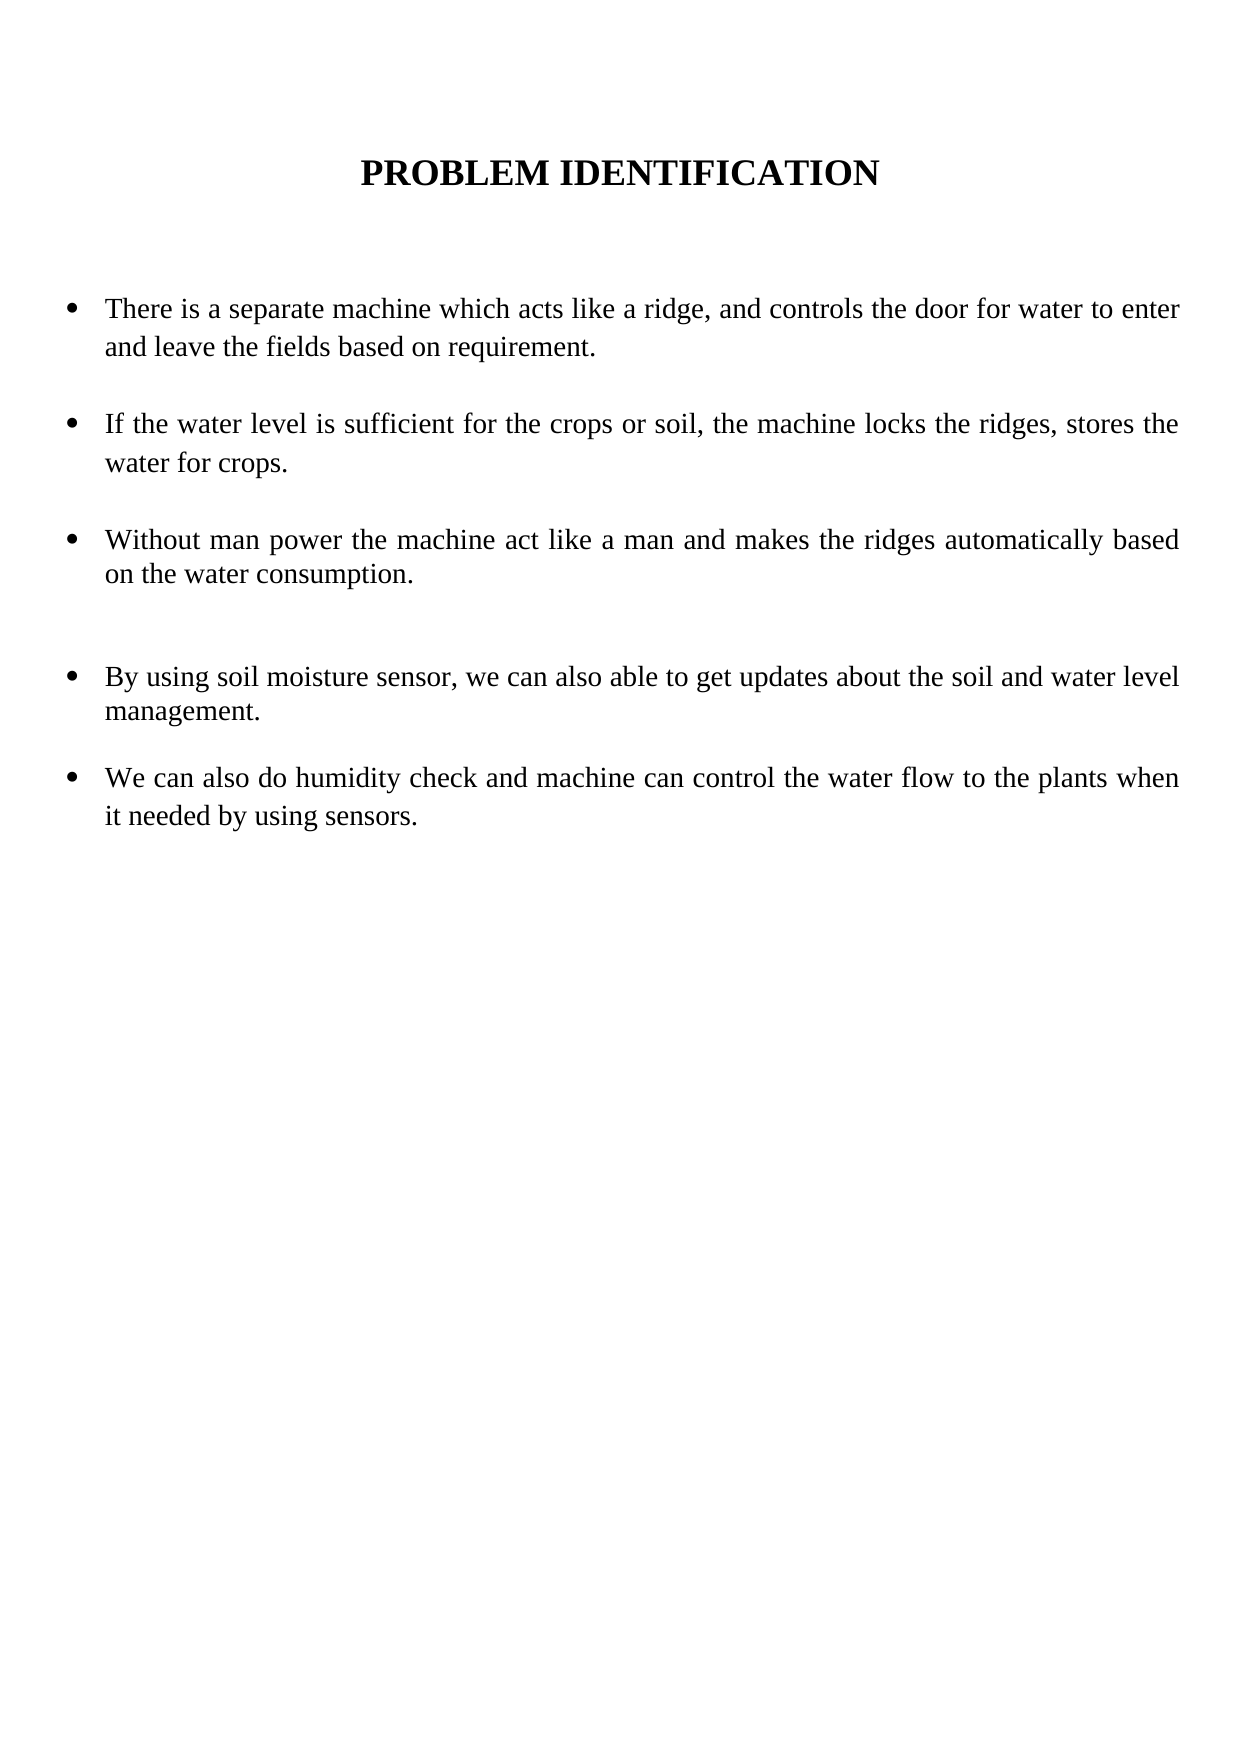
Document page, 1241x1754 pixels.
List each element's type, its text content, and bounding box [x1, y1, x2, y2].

list By using soil moisture sensor, we can also able to get updates about the soil and water level management. [67, 659, 1181, 726]
list We can also do humidity check and machine can control the water flow to the plants when it needed by using sensors. [67, 760, 1181, 832]
list There is a separate machine which acts like a ridge, and controls the door for water to enter and leave the fields based on requirement. [67, 291, 1181, 363]
list Without man power the machine act like a man and makes the ridges automatically based on the water consumption. [67, 522, 1181, 589]
text PROBLEM IDENTIFICATION [29, 150, 1211, 193]
list If the water level is sufficient for the crops or soil, the machine locks the ridges, stores the water for crops. [67, 407, 1181, 479]
